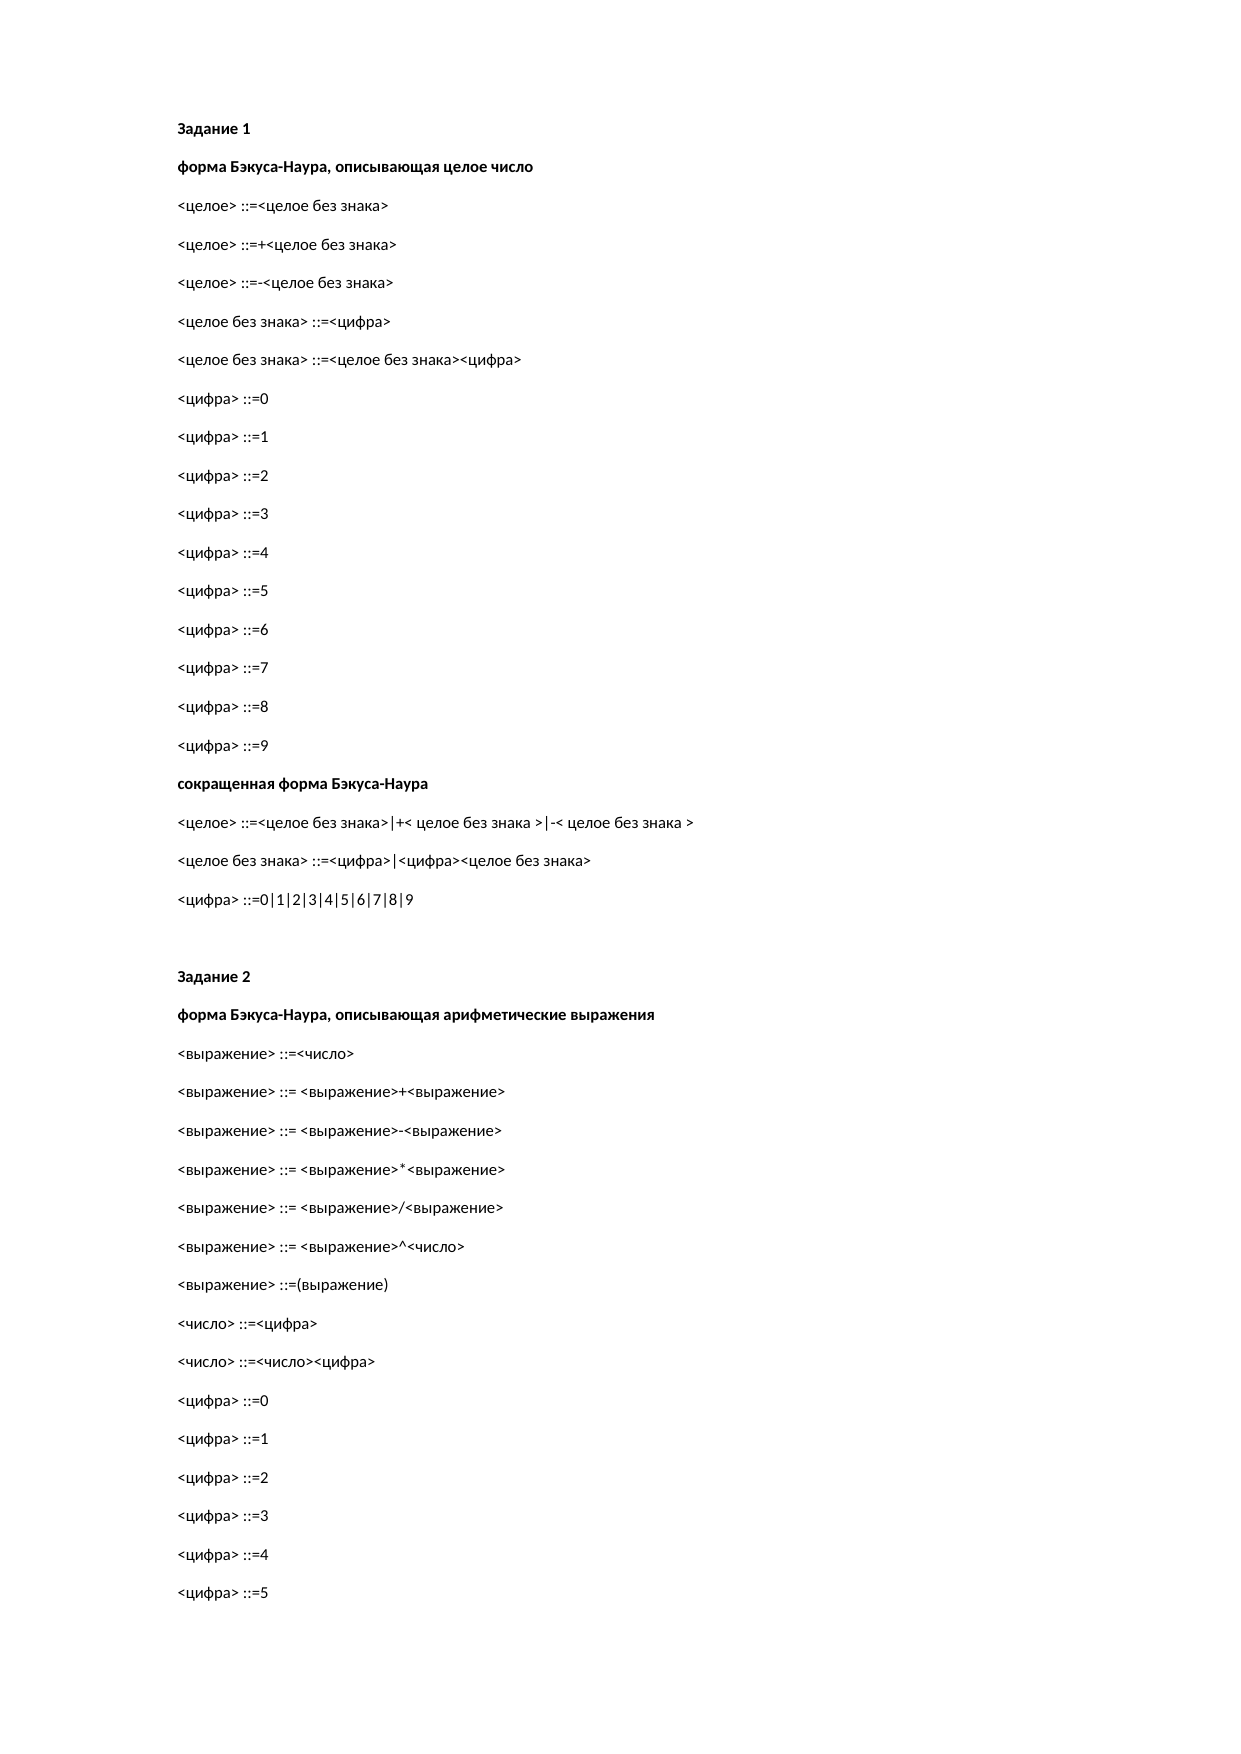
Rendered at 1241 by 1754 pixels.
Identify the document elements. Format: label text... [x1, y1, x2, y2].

text <цифра> ::=0 [177, 388, 1152, 408]
text <целое без знака> ::=<цифра> [177, 311, 1152, 331]
text <цифра> ::=7 [177, 658, 1152, 678]
text <целое> ::=-<целое без знака> [177, 272, 1152, 293]
text <цифра> ::=2 [177, 1467, 1152, 1487]
text <цифра> ::=8 [177, 696, 1152, 717]
text <выражение> ::= <выражение>^<число> [177, 1236, 1152, 1256]
text <число> ::=<число><цифра> [177, 1351, 1152, 1372]
text сокращенная форма Бэкуса-Наура [177, 773, 1152, 794]
text <выражение> ::= <выражение>*<выражение> [177, 1159, 1152, 1179]
text <цифра> ::=5 [177, 581, 1152, 601]
text <выражение> ::= <выражение>-<выражение> [177, 1120, 1152, 1141]
text <цифра> ::=5 [177, 1583, 1152, 1603]
text <целое> ::=+<целое без знака> [177, 234, 1152, 254]
text Задание 1 [177, 118, 1152, 138]
text <выражение> ::=(выражение) [177, 1274, 1152, 1295]
text <число> ::=<цифра> [177, 1313, 1152, 1333]
text <цифра> ::=4 [177, 1544, 1152, 1564]
text форма Бэкуса-Наура, описывающая целое число [177, 157, 1152, 177]
text <выражение> ::= <выражение>+<выражение> [177, 1082, 1152, 1102]
text <целое> ::=<целое без знака>|+< целое без знака >|-< целое без знака > [177, 812, 1152, 832]
text <целое> ::=<целое без знака> [177, 195, 1152, 216]
text <выражение> ::= <выражение>/<выражение> [177, 1197, 1152, 1218]
text <целое без знака> ::=<цифра>|<цифра><целое без знака> [177, 850, 1152, 871]
text <цифра> ::=3 [177, 1506, 1152, 1526]
text <цифра> ::=0|1|2|3|4|5|6|7|8|9 [177, 889, 1152, 909]
text <целое без знака> ::=<целое без знака><цифра> [177, 349, 1152, 370]
text <цифра> ::=4 [177, 542, 1152, 562]
text <цифра> ::=1 [177, 426, 1152, 447]
text <цифра> ::=2 [177, 465, 1152, 485]
text <цифра> ::=3 [177, 503, 1152, 524]
text форма Бэкуса-Наура, описывающая арифметические выражения [177, 1004, 1152, 1025]
text <цифра> ::=9 [177, 735, 1152, 755]
text Задание 2 [177, 966, 1152, 986]
text <цифра> ::=0 [177, 1390, 1152, 1410]
text <цифра> ::=1 [177, 1428, 1152, 1449]
text <выражение> ::=<число> [177, 1043, 1152, 1063]
text <цифра> ::=6 [177, 619, 1152, 639]
